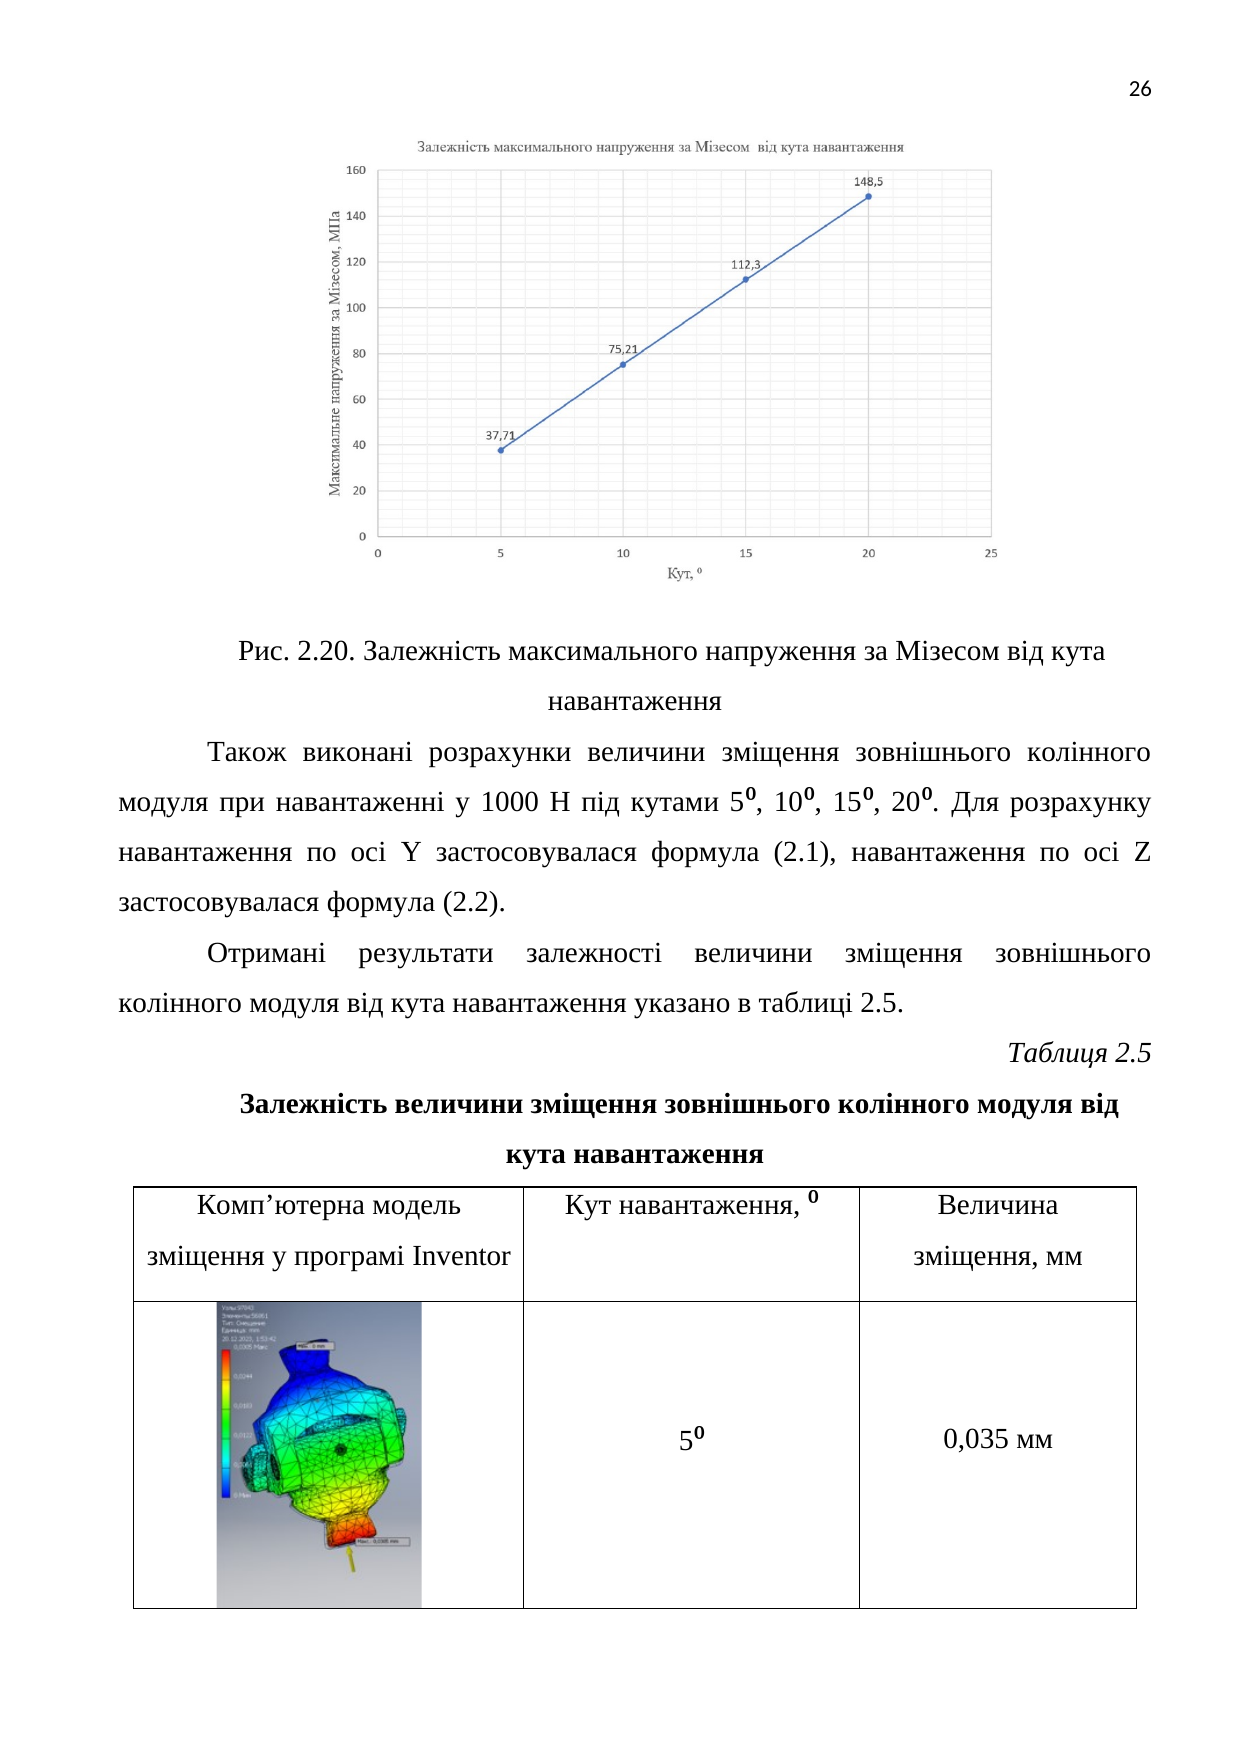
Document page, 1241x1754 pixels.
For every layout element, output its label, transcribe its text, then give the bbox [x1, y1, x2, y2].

text Також виконані розрахунки величини зміщення зовнішнього колінного модуля при навантаженні у 1000 Н під кутами 5⁰, 10⁰, 15⁰, 20⁰. Для розрахунку навантаження по осі Y застосовувалася формула (2.1), навантаження по осі Z застосовувалася формула (2.2). [118, 734, 1152, 918]
table_header Кут навантаження, ⁰ [524, 1188, 859, 1301]
table_header Величина зміщення, мм [860, 1188, 1136, 1301]
table_cell [134, 1302, 523, 1608]
text Отримані результати залежності величини зміщення зовнішнього колінного модуля від кута навантаження указано в таблиці 2.5. [118, 935, 1152, 1019]
picture [215, 1302, 421, 1606]
text Залежність величини зміщення зовнішнього колінного модуля від кута навантаження [118, 1086, 1152, 1170]
text Таблиця 2.5 [118, 1036, 1152, 1069]
picture [321, 130, 999, 580]
table_header Комп’ютерна модель зміщення у програмі Inventor [134, 1188, 523, 1301]
table_cell 5⁰ [524, 1302, 859, 1608]
text Рис. 2.20. Залежність максимального напруження за Мізесом від кута навантаження [118, 633, 1152, 717]
table_cell 0,035 мм [860, 1302, 1136, 1608]
